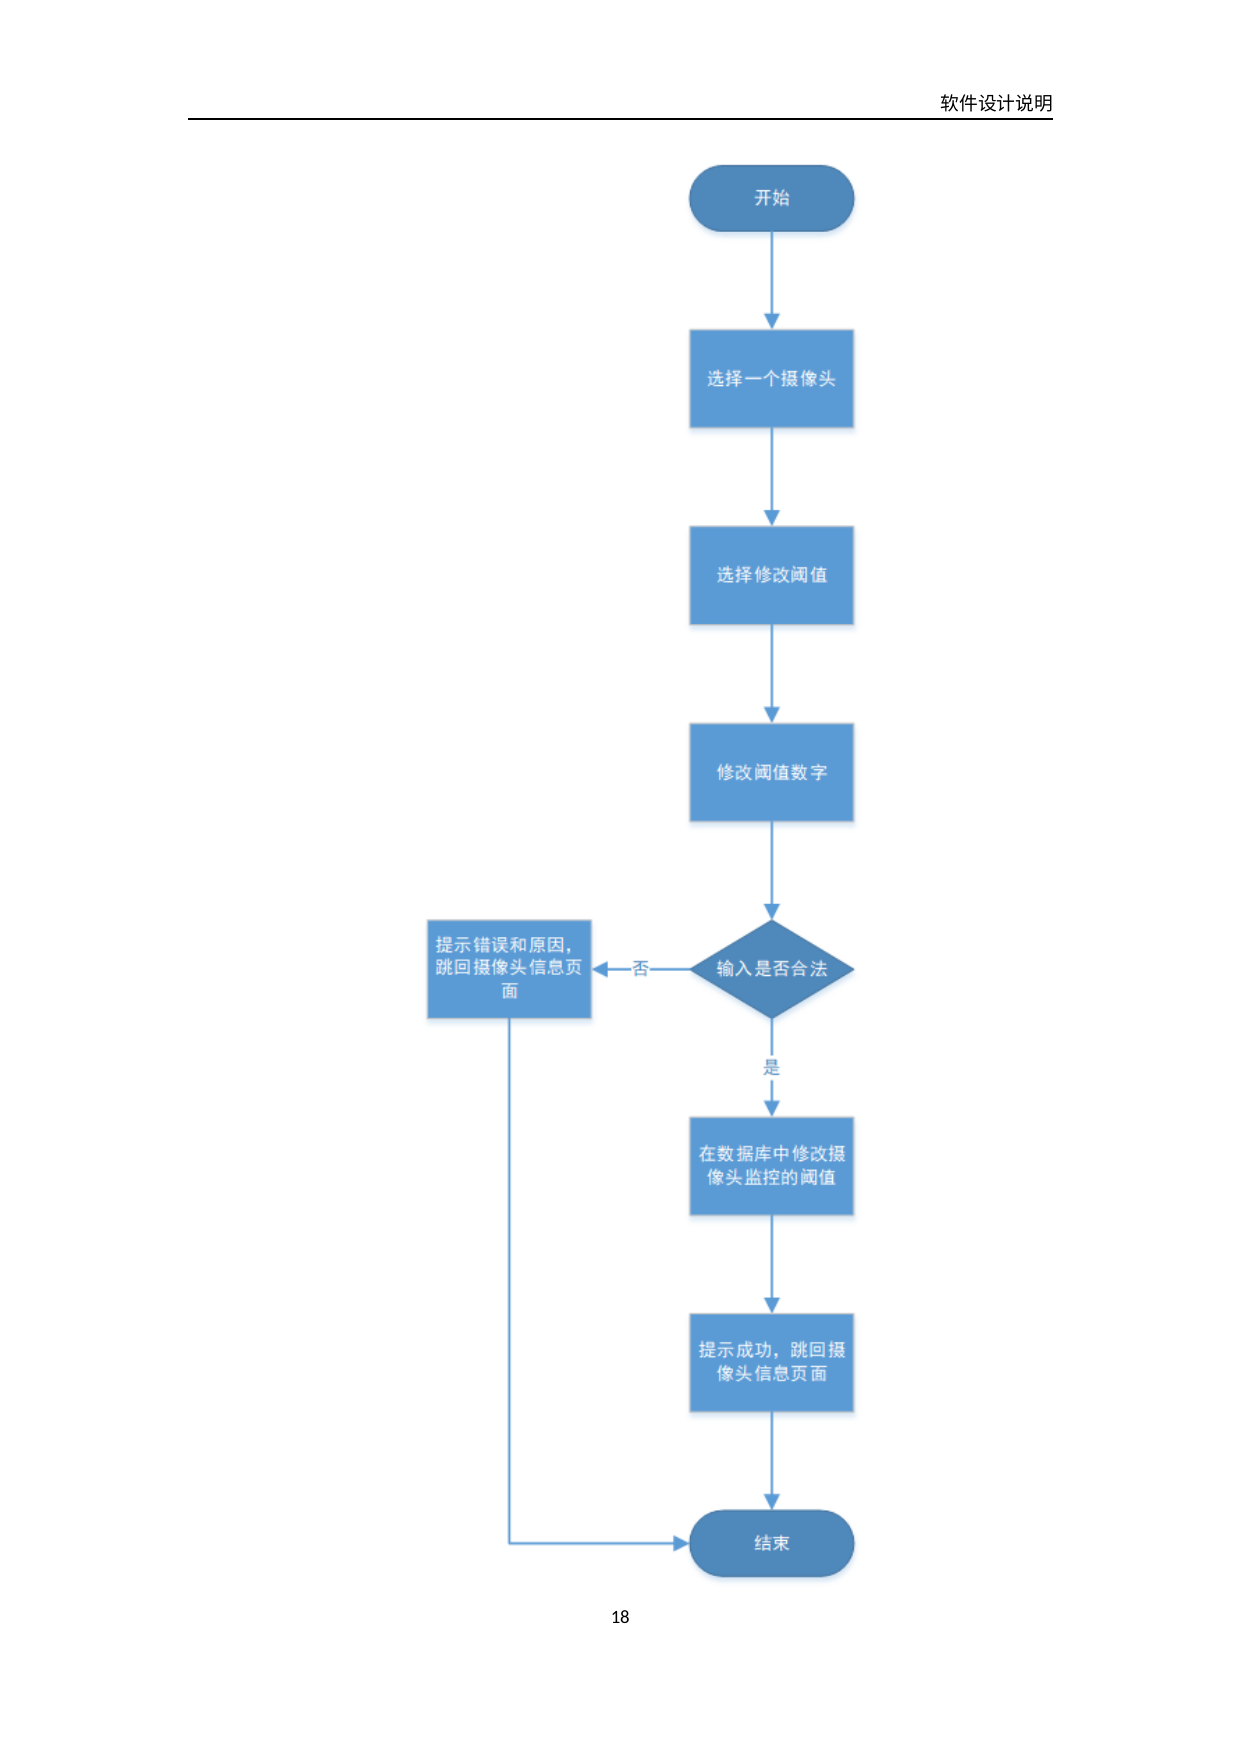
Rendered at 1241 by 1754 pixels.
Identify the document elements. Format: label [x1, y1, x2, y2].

picture [420, 162, 864, 1590]
